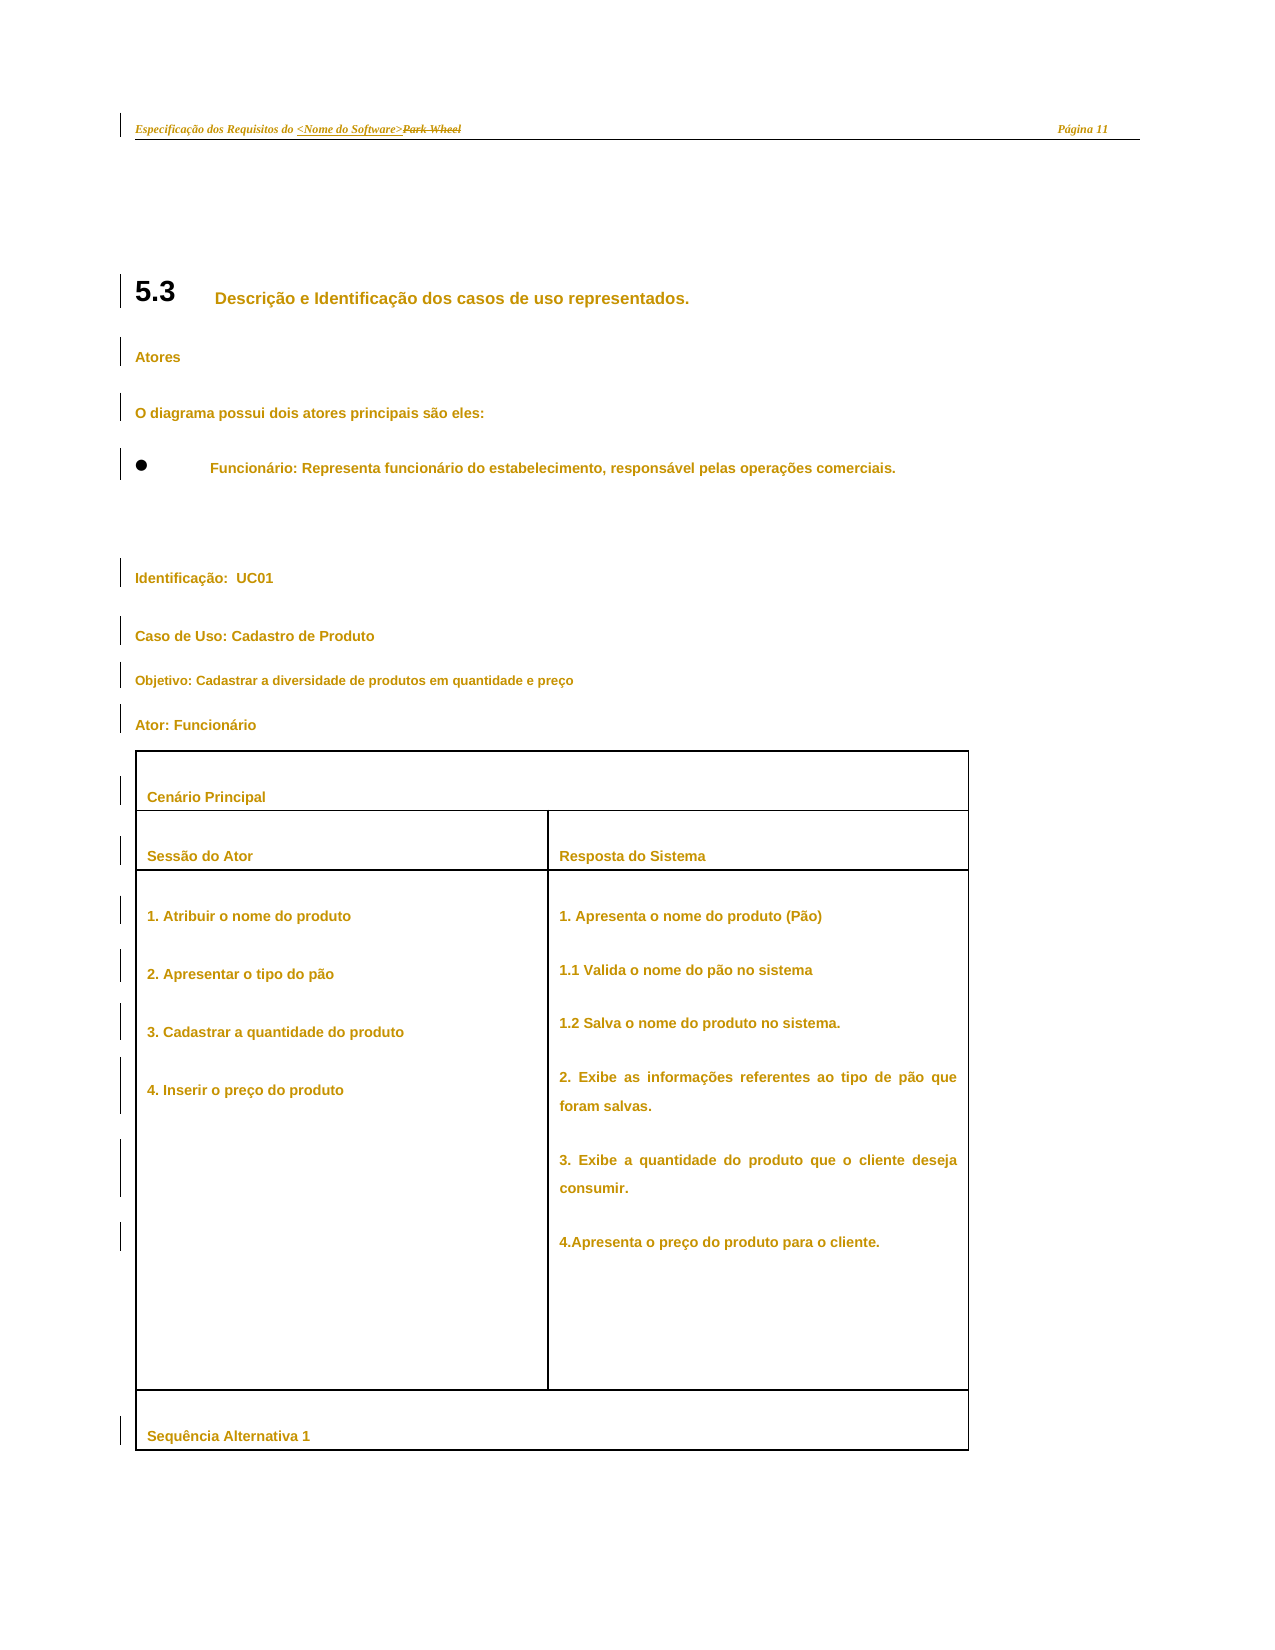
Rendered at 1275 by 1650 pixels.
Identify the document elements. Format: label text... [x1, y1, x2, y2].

table_header Cenário Principal [137, 752, 968, 809]
text Atores [135, 337, 1140, 366]
list Funcionário: Representa funcionário do estabelecimento, responsável pelas operações comerciais. [135, 448, 1140, 480]
text Identificação: UC01 [135, 558, 1140, 587]
text Objetivo: Cadastrar a diversidade de produtos em quantidade e preço [135, 662, 1140, 688]
table_cell Sequência Alternativa 1 [137, 1391, 968, 1449]
table_cell 1. Apresenta o nome do produto (Pão) 1.1 Valida o nome do pão no sistema 1.2 Salva o nome do produto no sistema. 2. Exibe as informações referentes ao tipo de pão que foram salvas. 3. Exibe a quantidade do produto que o cliente deseja consumir. 4.Apresenta o preço do produto para o cliente. [549, 871, 968, 1389]
table_cell 1. Atribuir o nome do produto 2. Apresentar o tipo do pão 3. Cadastrar a quantidade do produto 4. Inserir o preço do produto [137, 871, 547, 1389]
text Caso de Uso: Cadastro de Produto [135, 616, 1140, 645]
table_cell Resposta do Sistema [549, 811, 968, 869]
text Ator: Funcionário [135, 704, 1140, 733]
table_cell Sessão do Ator [137, 811, 547, 869]
text O diagrama possui dois atores principais são eles: [135, 392, 1140, 421]
list Descrição e Identificação dos casos de uso representados. [135, 274, 1140, 308]
